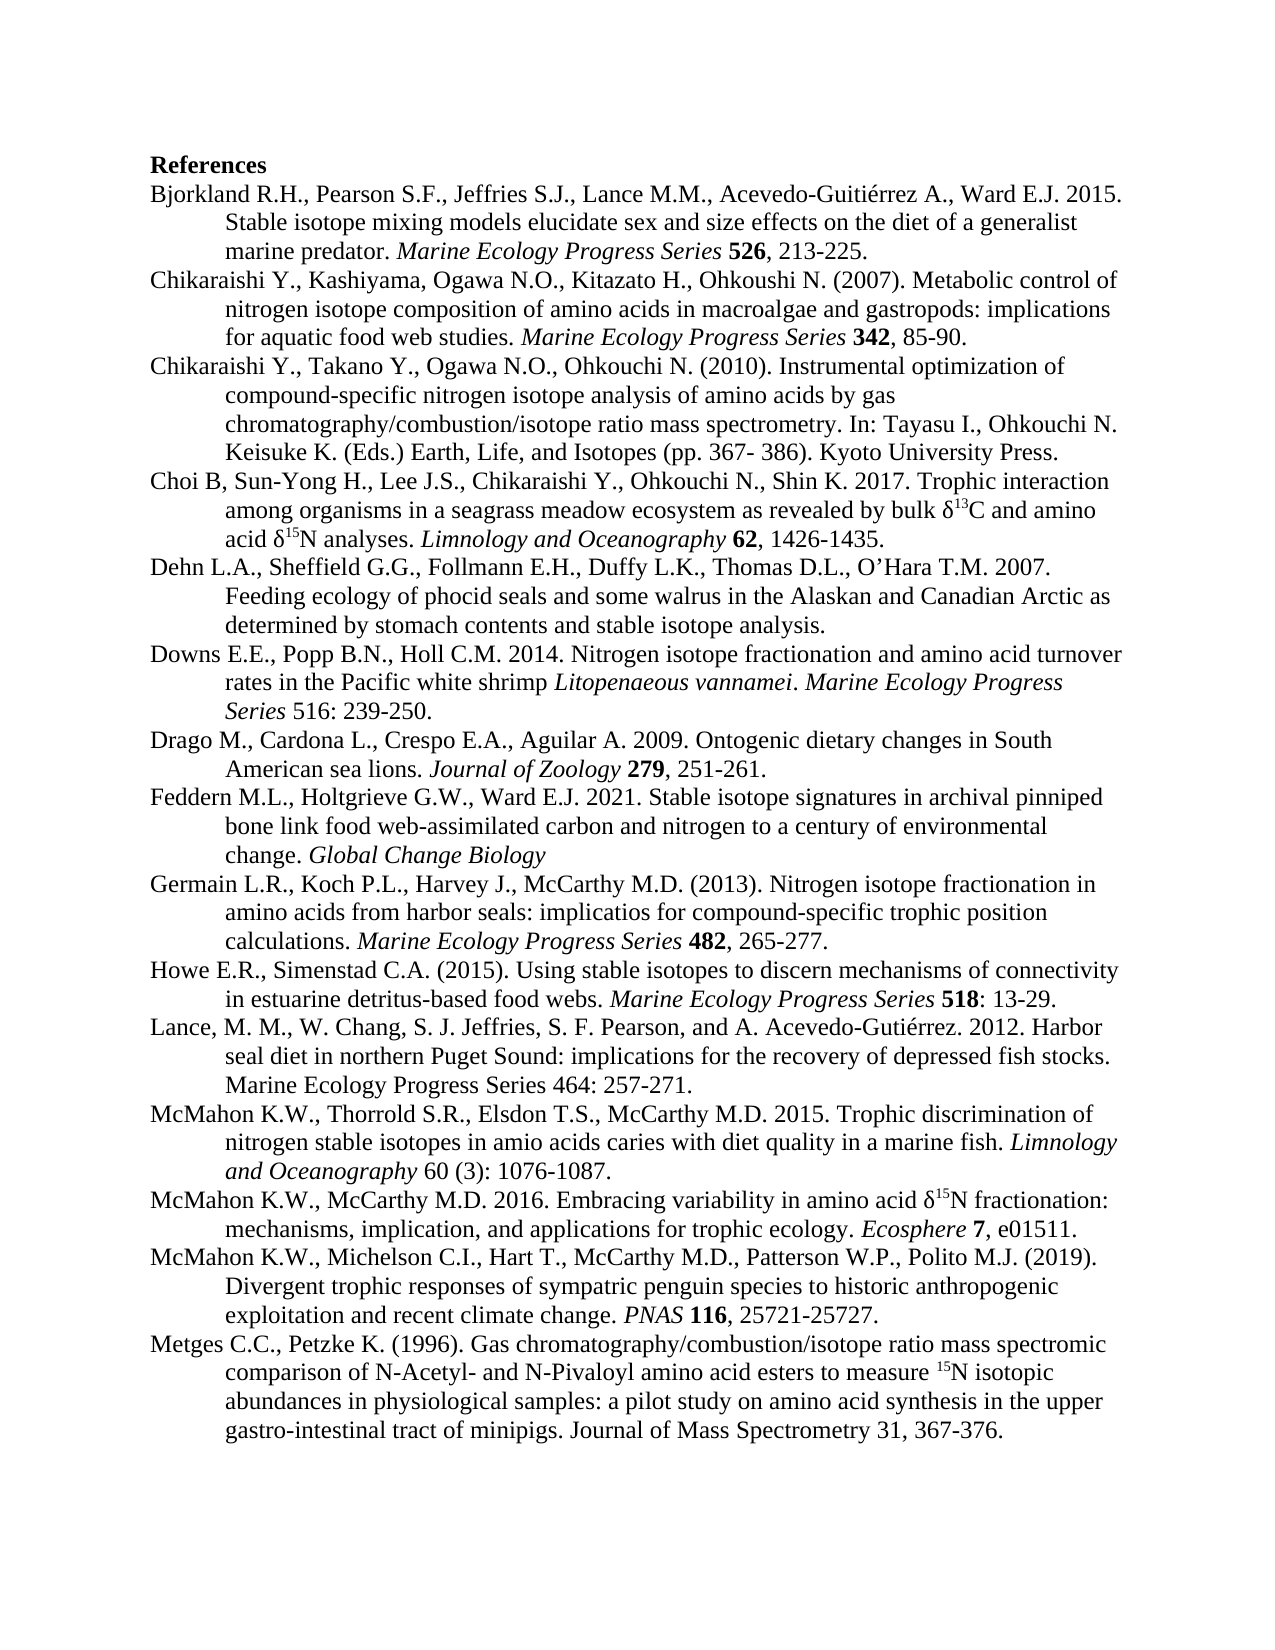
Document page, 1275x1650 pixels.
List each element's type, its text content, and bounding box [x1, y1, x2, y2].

text Lance, M. M., W. Chang, S. J. Jeffries, S. F. Pearson, and A. Acevedo-Gutiérrez. 2012. Harbor seal diet in northern Puget Sound: implications for the recovery of depressed fish stocks. Marine Ecology Progress Series 464: 257-271. [150, 1012, 1125, 1099]
text Bjorkland R.H., Pearson S.F., Jeffries S.J., Lance M.M., Acevedo-Guitiérrez A., Ward E.J. 2015. Stable isotope mixing models elucidate sex and size effects on the diet of a generalist marine predator. Marine Ecology Progress Series 526, 213-225. [150, 179, 1125, 265]
text Chikaraishi Y., Takano Y., Ogawa N.O., Ohkouchi N. (2010). Instrumental optimization of [150, 351, 1125, 380]
text McMahon K.W., Michelson C.I., Hart T., McCarthy M.D., Patterson W.P., Polito M.J. (2019). Divergent trophic responses of sympatric penguin species to historic anthropogenic exploitation and recent climate change. PNAS 116, 25721-25727. [150, 1242, 1125, 1329]
text Dehn L.A., Sheffield G.G., Follmann E.H., Duffy L.K., Thomas D.L., O’Hara T.M. 2007. Feeding ecology of phocid seals and some walrus in the Alaskan and Canadian Arctic as determined by stomach contents and stable isotope analysis. [150, 552, 1125, 639]
text Germain L.R., Koch P.L., Harvey J., McCarthy M.D. (2013). Nitrogen isotope fractionation in amino acids from harbor seals: implicatios for compound-specific trophic position calculations. Marine Ecology Progress Series 482, 265-277. [150, 869, 1125, 955]
text abundances in physiological samples: a pilot study on amino acid synthesis in the upper [150, 1386, 1125, 1415]
text Feddern M.L., Holtgrieve G.W., Ward E.J. 2021. Stable isotope signatures in archival pinniped bone link food web-assimilated carbon and nitrogen to a century of environmental change. Global Change Biology [150, 782, 1125, 869]
text Metges C.C., Petzke K. (1996). Gas chromatography/combustion/isotope ratio mass spectromic [150, 1329, 1125, 1357]
text Choi B, Sun-Yong H., Lee J.S., Chikaraishi Y., Ohkouchi N., Shin K. 2017. Trophic interaction among organisms in a seagrass meadow ecosystem as revealed by bulk δ13C and amino acid δ15N analyses. Limnology and Oceanography 62, 1426-1435. [150, 466, 1125, 552]
text Chikaraishi Y., Kashiyama, Ogawa N.O., Kitazato H., Ohkoushi N. (2007). Metabolic control of nitrogen isotope composition of amino acids in macroalgae and gastropods: implications for aquatic food web studies. Marine Ecology Progress Series 342, 85-90. [150, 265, 1125, 351]
text References [150, 150, 1125, 179]
text McMahon K.W., Thorrold S.R., Elsdon T.S., McCarthy M.D. 2015. Trophic discrimination of nitrogen stable isotopes in amio acids caries with diet quality in a marine fish. Limnology and Oceanography 60 (3): 1076-1087. [150, 1099, 1125, 1185]
text compound-specific nitrogen isotope analysis of amino acids by gas [150, 380, 1125, 409]
text McMahon K.W., McCarthy M.D. 2016. Embracing variability in amino acid δ15N fractionation: mechanisms, implication, and applications for trophic ecology. Ecosphere 7, e01511. [150, 1185, 1125, 1242]
text Downs E.E., Popp B.N., Holl C.M. 2014. Nitrogen isotope fractionation and amino acid turnover rates in the Pacific white shrimp Litopenaeous vannamei. Marine Ecology Progress Series 516: 239-250. [150, 639, 1125, 725]
text Keisuke K. (Eds.) Earth, Life, and Isotopes (pp. 367- 386). Kyoto University Press. [150, 437, 1125, 466]
text Drago M., Cardona L., Crespo E.A., Aguilar A. 2009. Ontogenic dietary changes in South American sea lions. Journal of Zoology 279, 251-261. [150, 725, 1125, 782]
text gastro-intestinal tract of minipigs. Journal of Mass Spectrometry 31, 367-376. [150, 1415, 1125, 1444]
text chromatography/combustion/isotope ratio mass spectrometry. In: Tayasu I., Ohkouchi N. [150, 409, 1125, 437]
text Howe E.R., Simenstad C.A. (2015). Using stable isotopes to discern mechanisms of connectivity in estuarine detritus-based food webs. Marine Ecology Progress Series 518: 13-29. [150, 955, 1125, 1012]
text comparison of N-Acetyl- and N-Pivaloyl amino acid esters to measure 15N isotopic [150, 1357, 1125, 1386]
